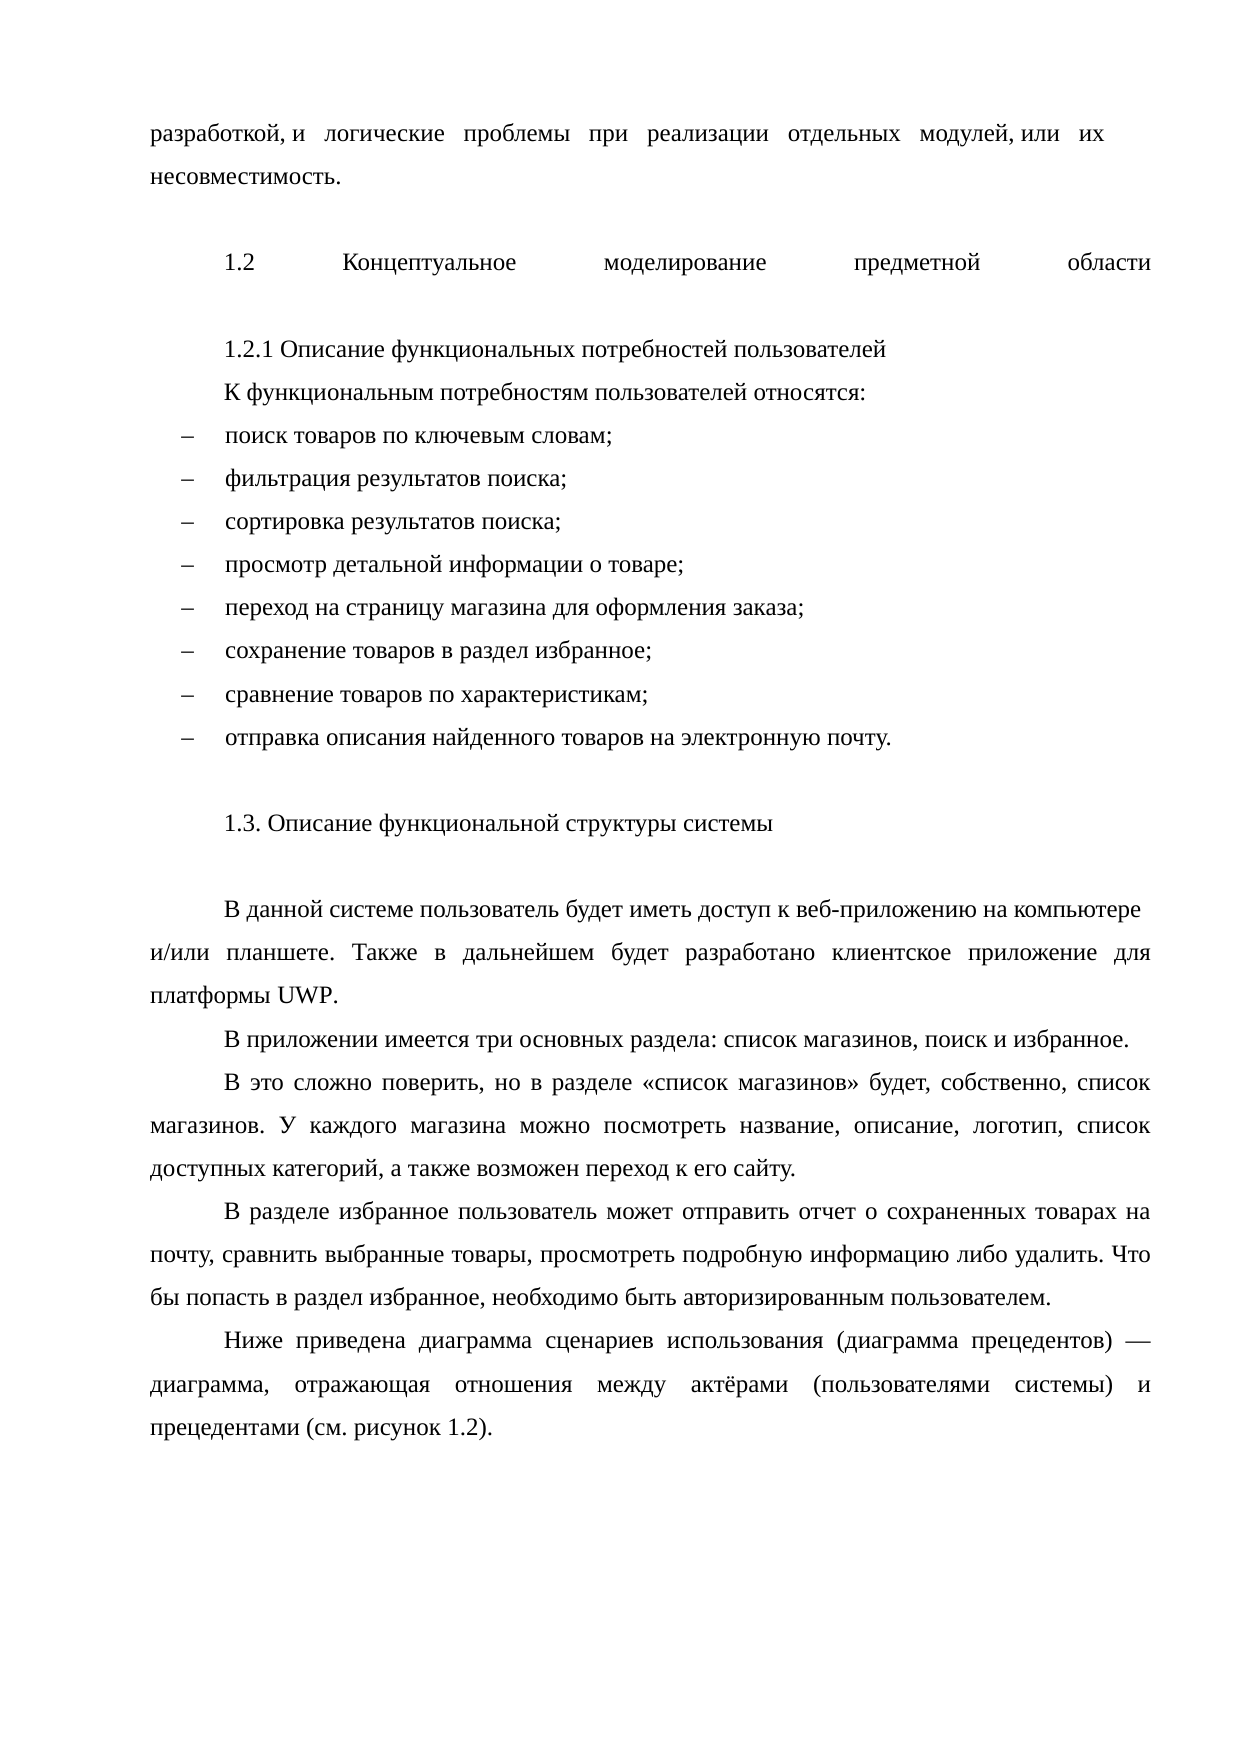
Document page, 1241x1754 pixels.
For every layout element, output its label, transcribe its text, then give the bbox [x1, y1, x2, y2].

text В приложении имеется три основных раздела: список магазинов, поиск и избранное. [150, 1024, 1152, 1052]
text несовместимость. [150, 161, 1152, 190]
text и/или планшете. Также в дальнейшем будет разработано клиентское приложение для платформы UWP. [150, 937, 1152, 1009]
text В данной системе пользователь будет иметь доступ к веб-приложению на компьютере [150, 894, 1152, 923]
text разработкой, и логические проблемы при реализации отдельных модулей, или их [150, 118, 1152, 147]
list сохранение товаров в раздел избранное; [187, 636, 1152, 664]
list отправка описания найденного товаров на электронную почту. [187, 722, 1152, 751]
list поиск товаров по ключевым словам; [187, 420, 1152, 449]
text В это сложно поверить, но в разделе «список магазинов» будет, собственно, список магазинов. У каждого магазина можно посмотреть название, описание, логотип, список доступных категорий, а также возможен переход к его сайту. [150, 1067, 1152, 1182]
text 1.3. Описание функциональной структуры системы [150, 808, 1152, 837]
list сравнение товаров по характеристикам; [187, 679, 1152, 707]
text 1.2 Концептуальное моделирование предметной области [150, 247, 1152, 319]
list фильтрация результатов поиска; [187, 463, 1152, 492]
text В разделе избранное пользователь может отправить отчет о сохраненных товарах на почту, сравнить выбранные товары, просмотреть подробную информацию либо удалить. Что бы попасть в раздел избранное, необходимо быть авторизированным пользователем. [150, 1196, 1152, 1311]
text К функциональным потребностям пользователей относятся: [150, 377, 1152, 406]
text Ниже приведена диаграмма сценариев использования (диаграмма прецедентов) — диаграмма, отражающая отношения между актёрами (пользователями системы) и прецедентами (см. рисунок 1.2). [150, 1326, 1152, 1441]
list сортировка результатов поиска; [187, 506, 1152, 535]
list просмотр детальной информации о товаре; [187, 549, 1152, 578]
list переход на страницу магазина для оформления заказа; [187, 592, 1152, 621]
text 1.2.1 Описание функциональных потребностей пользователей [150, 334, 1152, 362]
